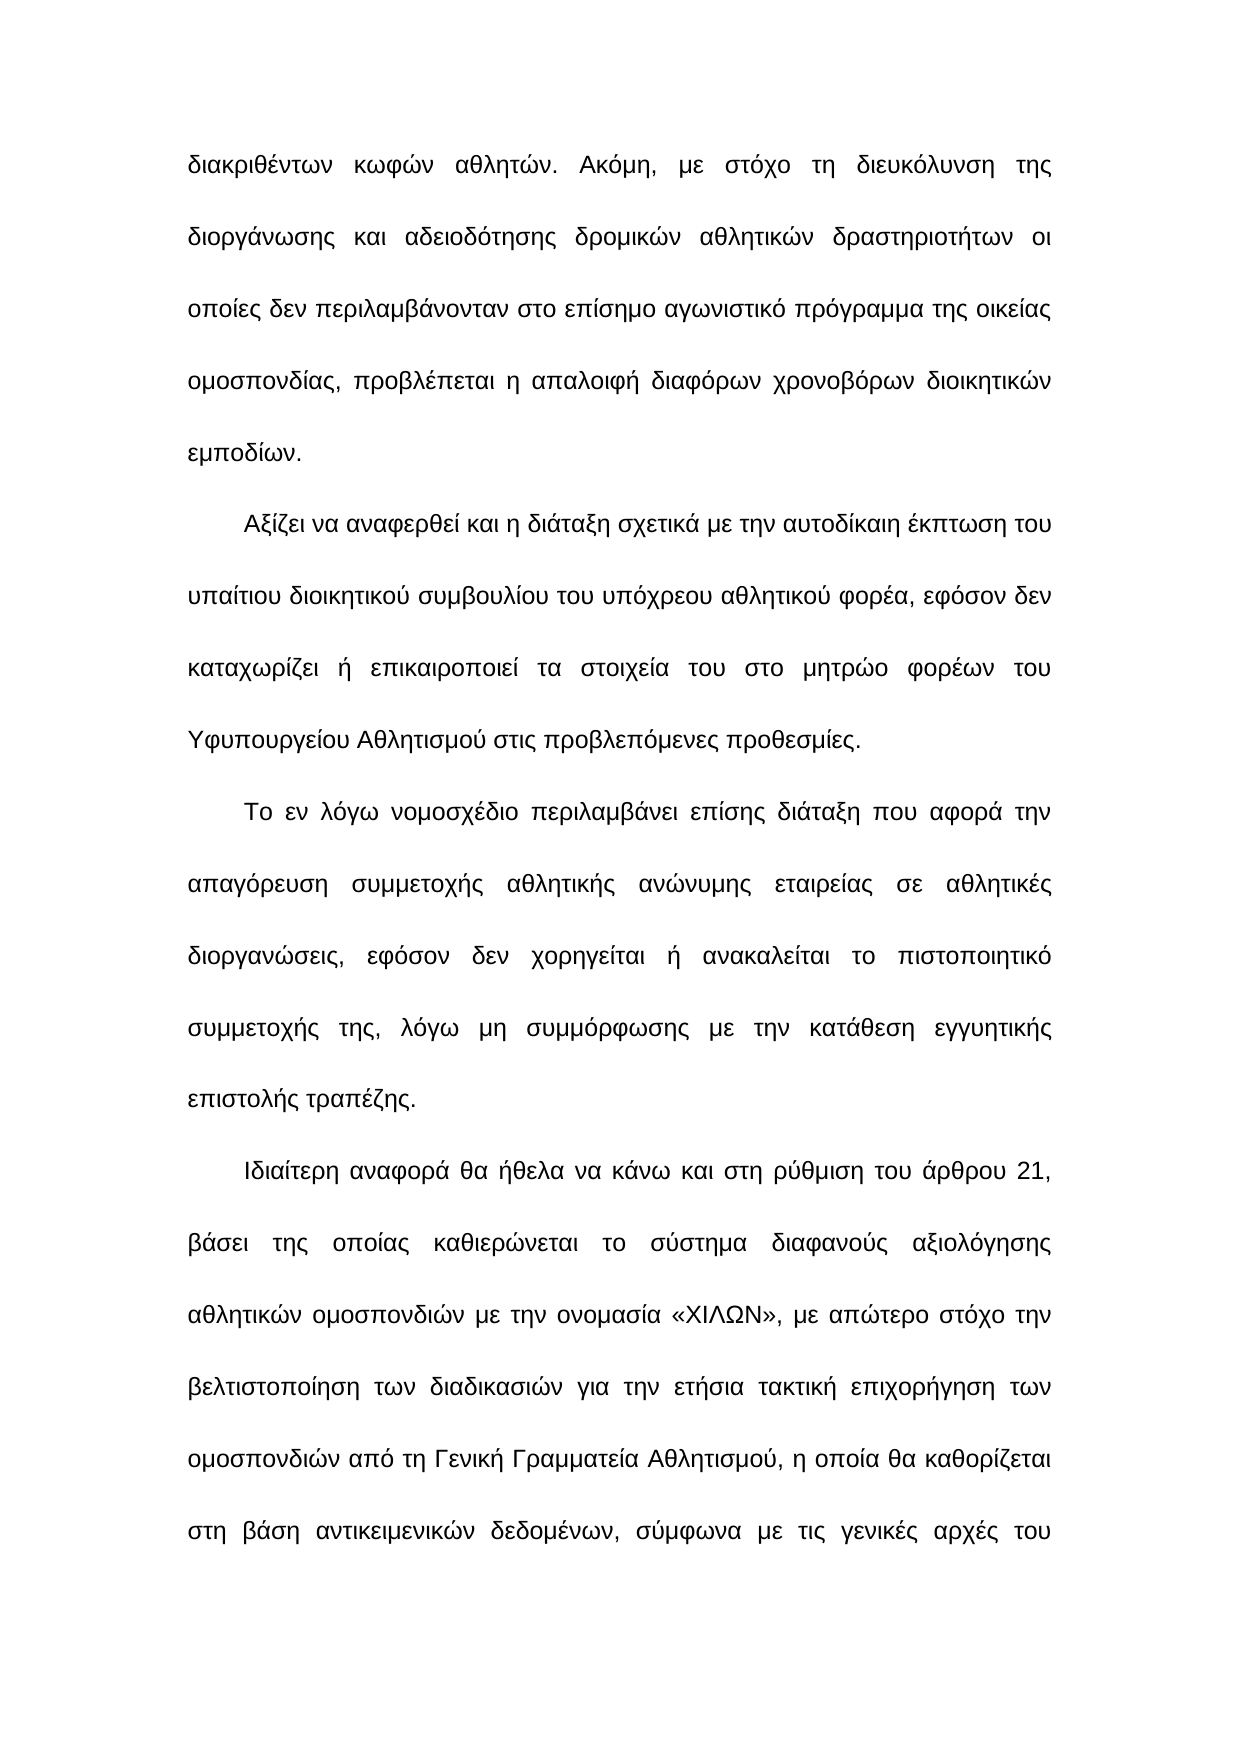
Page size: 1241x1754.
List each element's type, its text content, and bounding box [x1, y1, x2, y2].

text Αξίζει να αναφερθεί και η διάταξη σχετικά με την αυτοδίκαιη έκπτωση του υπαίτιου διοικητικού συμβουλίου του υπόχρεου αθλητικού φορέα, εφόσον δεν καταχωρίζει ή επικαιροποιεί τα στοιχεία του στο μητρώο φορέων του Υφυπουργείου Αθλητισμού στις προβλεπόμενες προθεσμίες. [187, 509, 1053, 754]
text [187, 1156, 1053, 1544]
text Το εν λόγω νομοσχέδιο περιλαμβάνει επίσης διάταξη που αφορά την απαγόρευση συμμετοχής αθλητικής ανώνυμης εταιρείας σε αθλητικές διοργανώσεις, εφόσον δεν χορηγείται ή ανακαλείται το πιστοποιητικό συμμετοχής της, λόγω μη συμμόρφωσης με την κατάθεση εγγυητικής επιστολής τραπέζης. [187, 797, 1053, 1113]
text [187, 150, 1053, 466]
